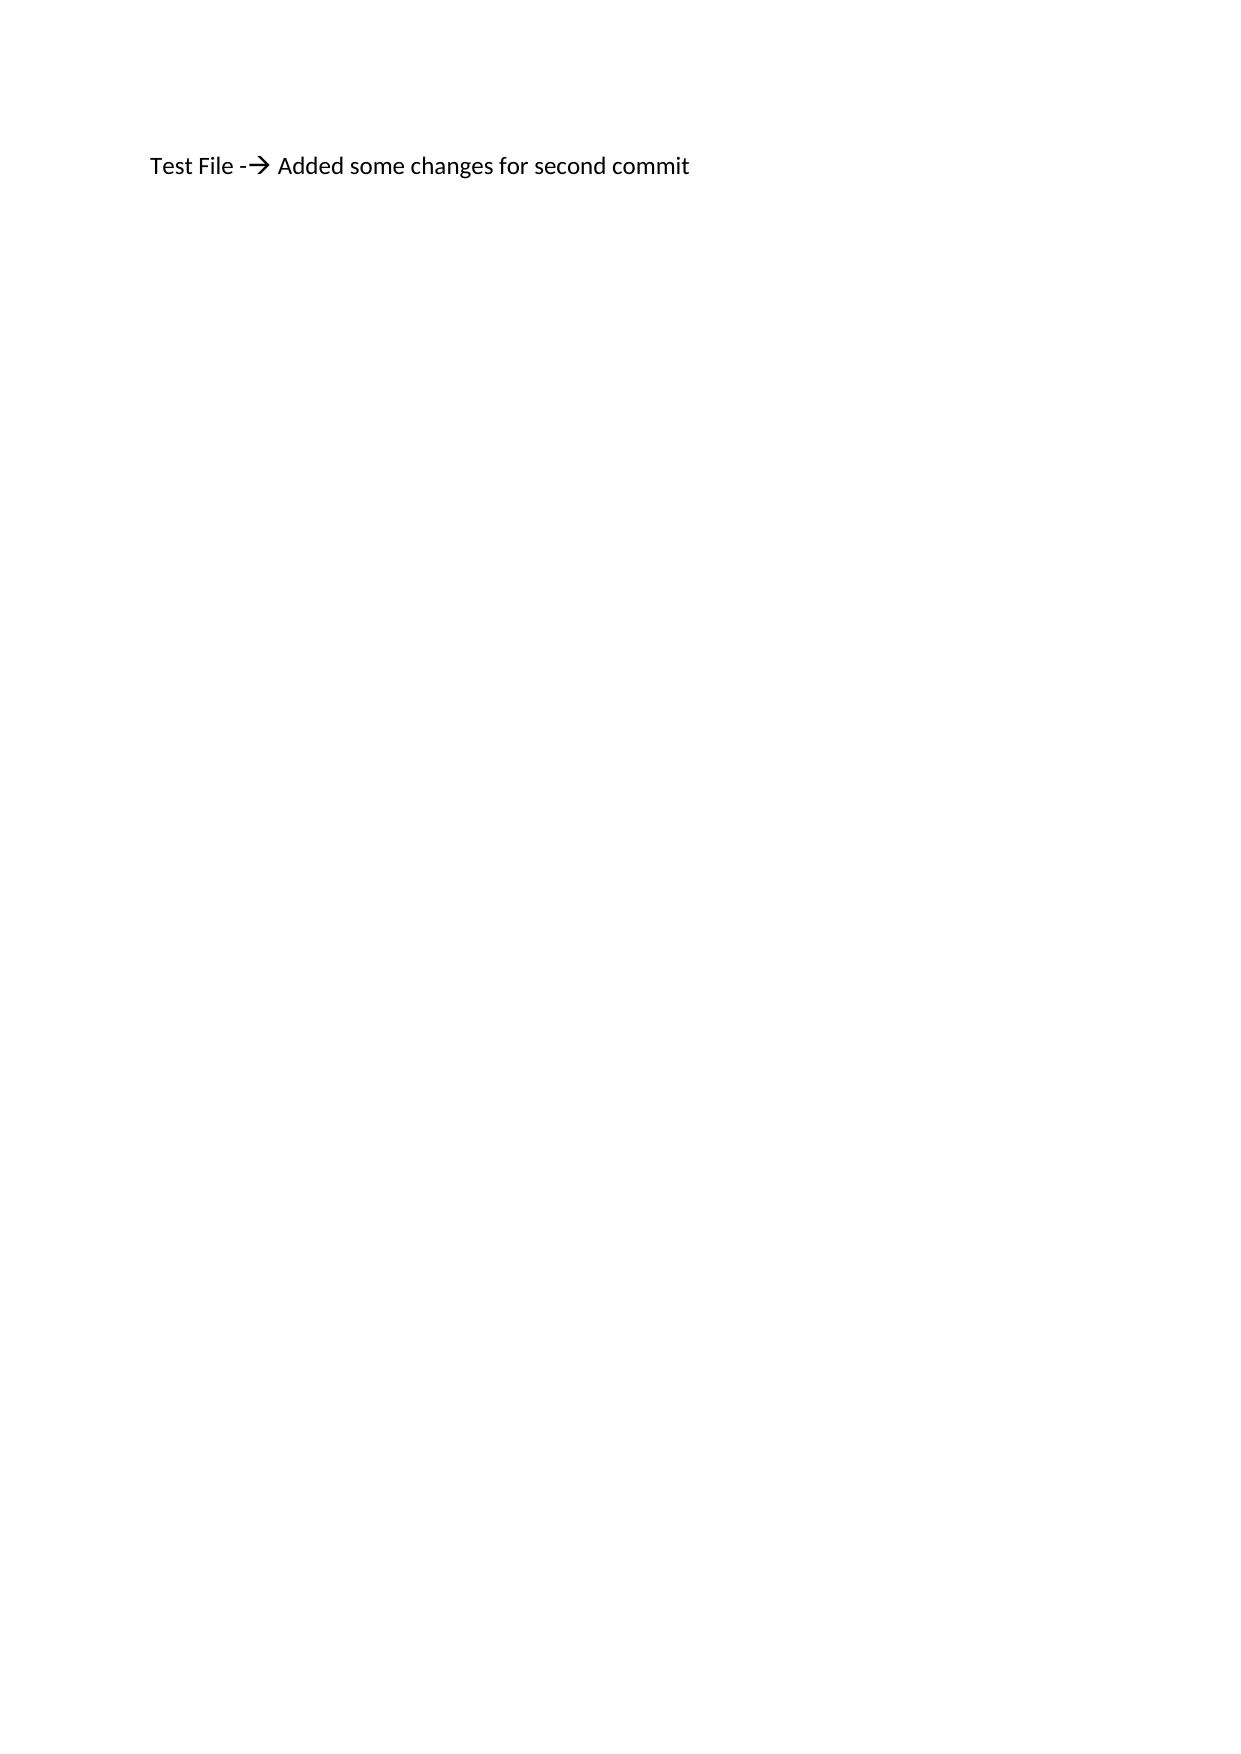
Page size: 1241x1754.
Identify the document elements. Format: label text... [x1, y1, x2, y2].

text Test File - Added some changes for second commit [150, 150, 1090, 181]
